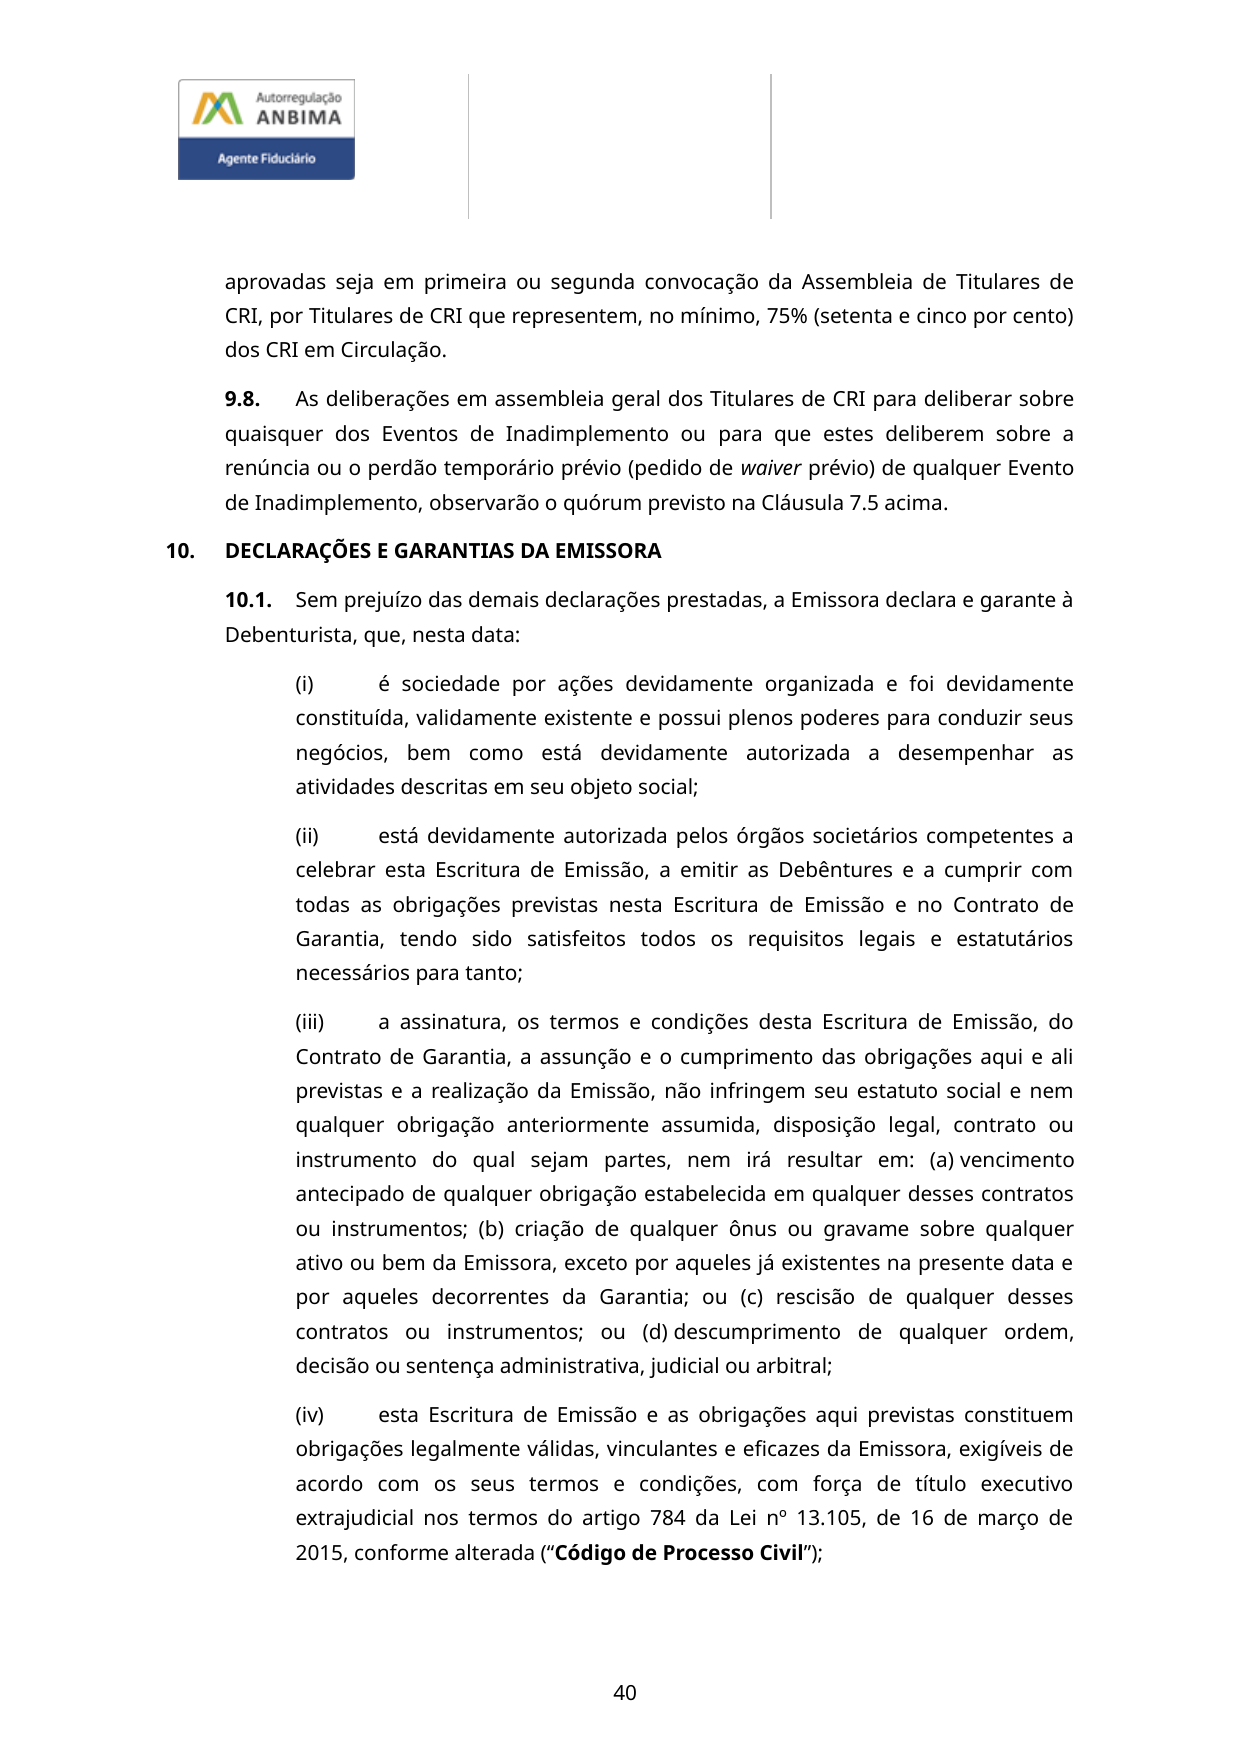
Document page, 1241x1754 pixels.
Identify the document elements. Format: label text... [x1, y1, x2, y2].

list está devidamente autorizada pelos órgãos societários competentes a celebrar esta Escritura de Emissão, a emitir as Debêntures e a cumprir com todas as obrigações previstas nesta Escritura de Emissão e no Contrato de Garantia, tendo sido satisfeitos todos os requisitos legais e estatutários necessários para tanto; [295, 821, 1075, 987]
list esta Escritura de Emissão e as obrigações aqui previstas constituem obrigações legalmente válidas, vinculantes e eficazes da Emissora, exigíveis de acordo com os seus termos e condições, com força de título executivo extrajudicial nos termos do artigo 784 da Lei nº 13.105, de 16 de março de 2015, conforme alterada (“Código de Processo Civil”); [295, 1400, 1075, 1566]
list DECLARAÇÕES E GARANTIAS DA EMISSORA [165, 537, 1075, 565]
list é sociedade por ações devidamente organizada e foi devidamente constituída, validamente existente e possui plenos poderes para conduzir seus negócios, bem como está devidamente autorizada a desempenhar as atividades descritas em seu objeto social; [295, 669, 1075, 800]
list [224, 267, 1075, 364]
list Sem prejuízo das demais declarações prestadas, a Emissora declara e garante à Debenturista, que, nesta data: [224, 586, 1075, 648]
list As deliberações em assembleia geral dos Titulares de CRI para deliberar sobre quaisquer dos Eventos de Inadimplemento ou para que estes deliberem sobre a renúncia ou o perdão temporário prévio (pedido de waiver prévio) de qualquer Evento de Inadimplemento, observarão o quórum previsto na Cláusula 7.5 acima. [224, 384, 1075, 516]
list a assinatura, os termos e condições desta Escritura de Emissão, do Contrato de Garantia, a assunção e o cumprimento das obrigações aqui e ali previstas e a realização da Emissão, não infringem seu estatuto social e nem qualquer obrigação anteriormente assumida, disposição legal, contrato ou instrumento do qual sejam partes, nem irá resultar em: (a) vencimento antecipado de qualquer obrigação estabelecida em qualquer desses contratos ou instrumentos; (b) criação de qualquer ônus ou gravame sobre qualquer ativo ou bem da Emissora, exceto por aqueles já existentes na presente data e por aqueles decorrentes da Garantia; ou (c) rescisão de qualquer desses contratos ou instrumentos; ou (d) descumprimento de qualquer ordem, decisão ou sentença administrativa, judicial ou arbitral; [295, 1007, 1075, 1379]
